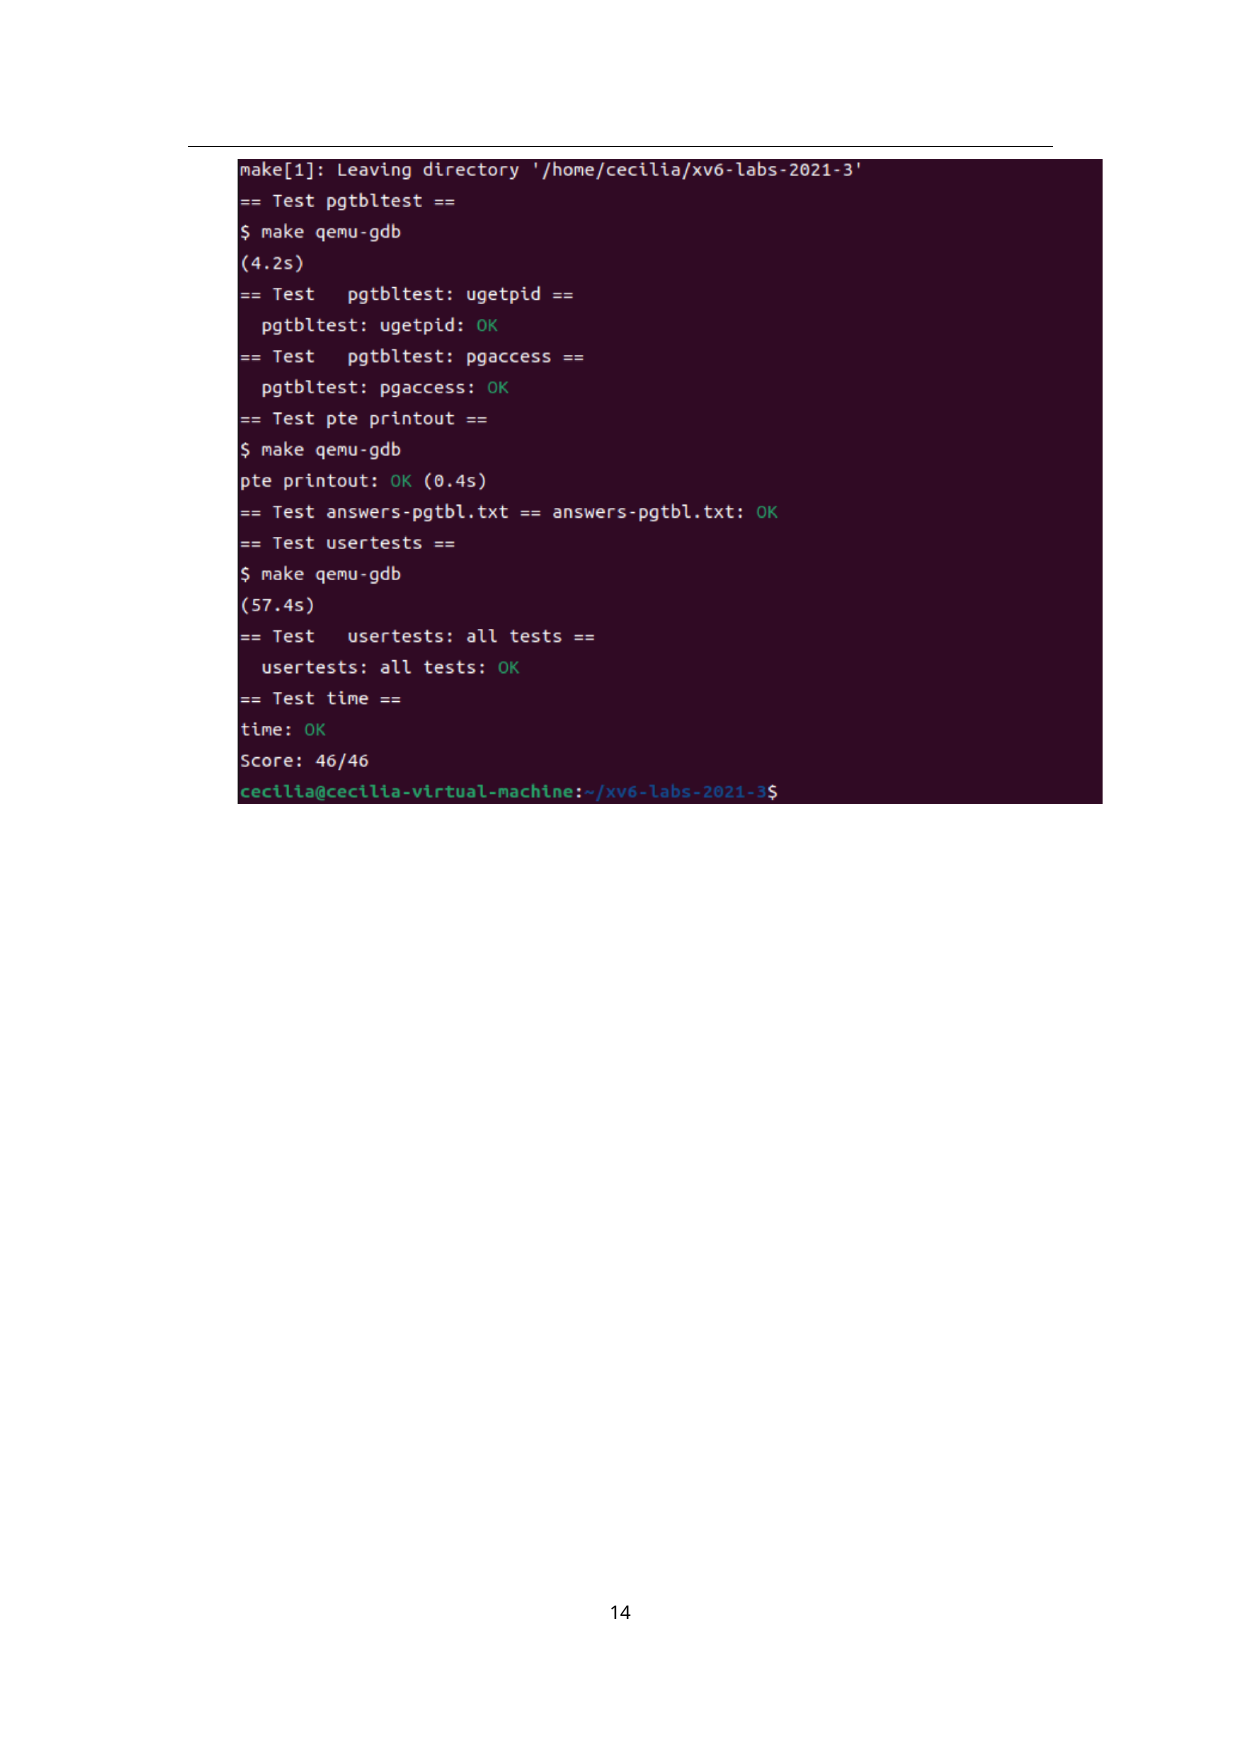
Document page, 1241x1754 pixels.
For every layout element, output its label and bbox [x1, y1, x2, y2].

picture [237, 159, 1103, 804]
